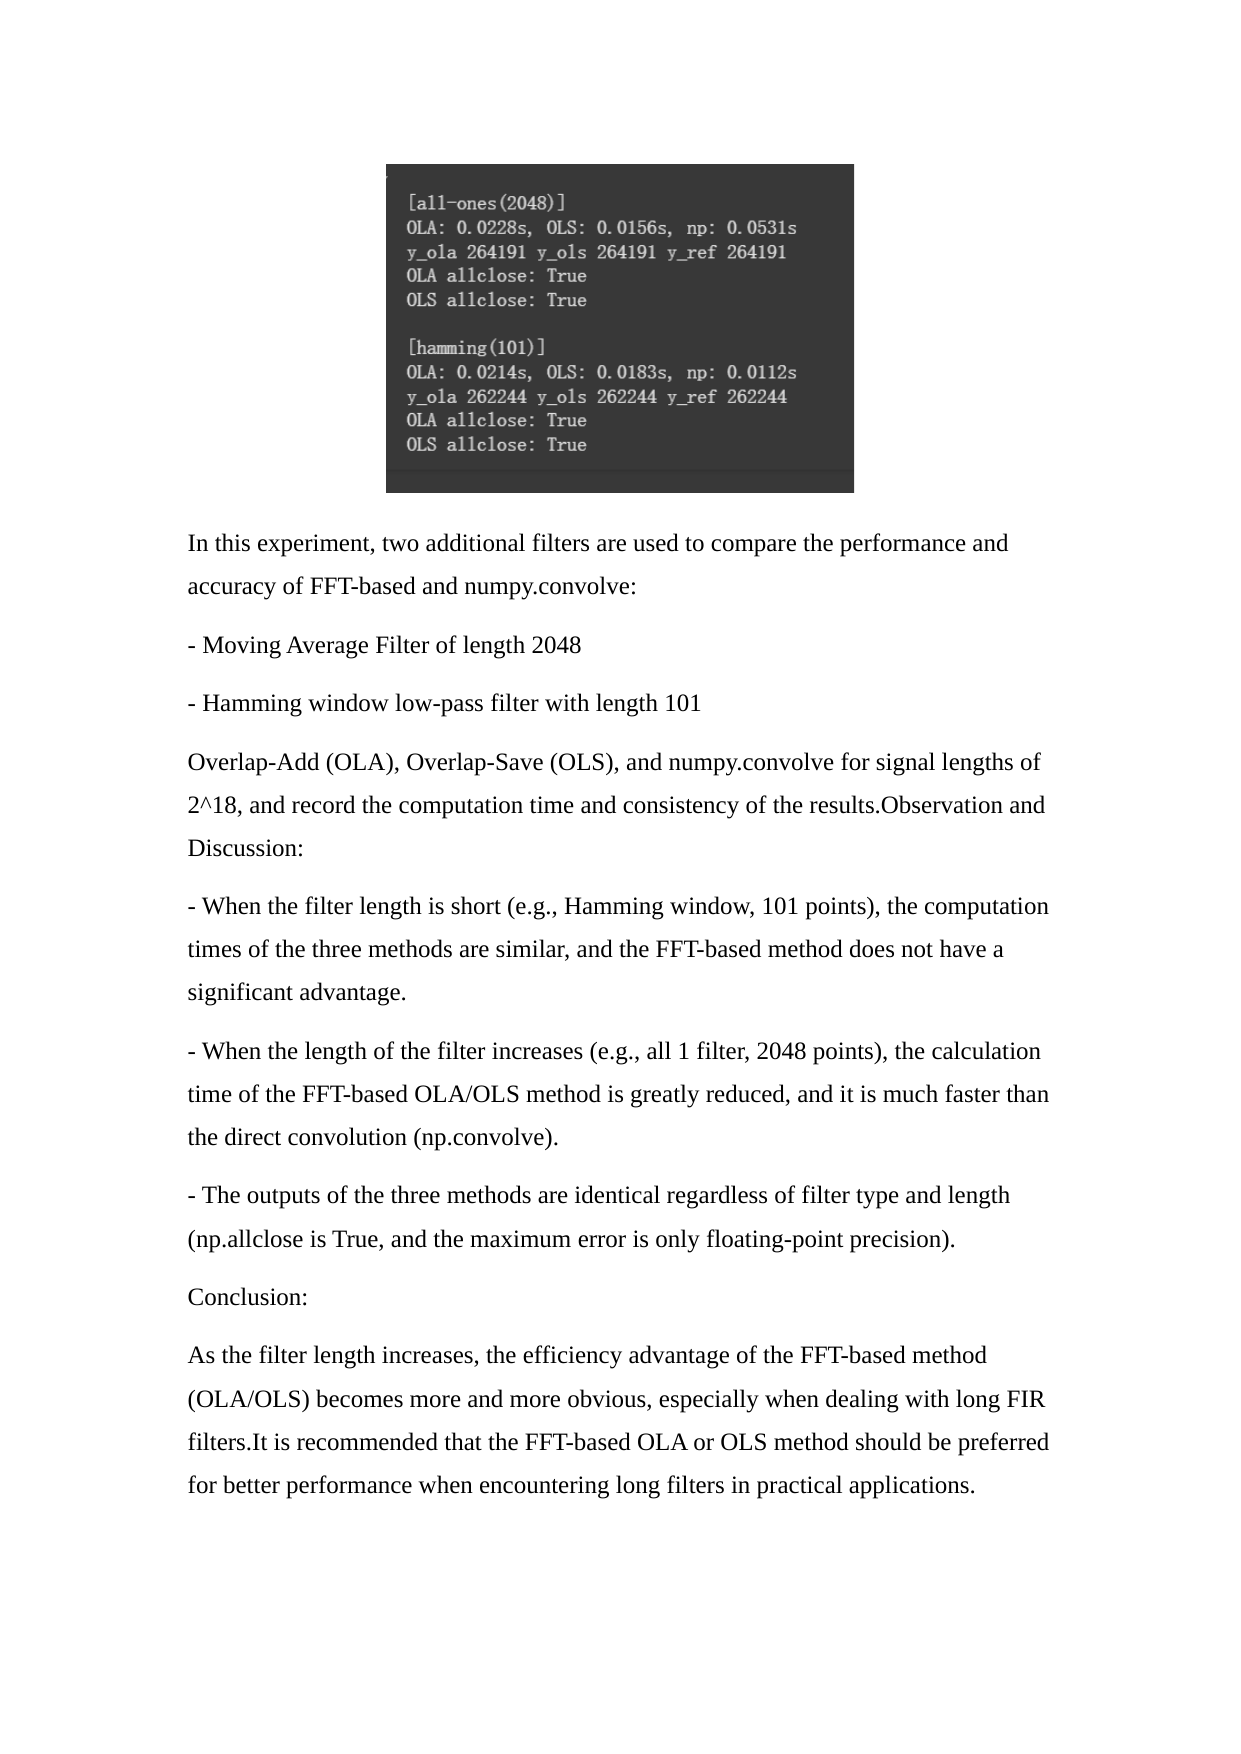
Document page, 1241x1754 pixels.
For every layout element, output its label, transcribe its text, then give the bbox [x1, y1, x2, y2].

text As the filter length increases, the efficiency advantage of the FFT-based method (OLA/OLS) becomes more and more obvious, especially when dealing with long FIR filters.It is recommended that the FFT-based OLA or OLS method should be preferred for better performance when encountering long filters in practical applications. [187, 1336, 1053, 1503]
text - When the length of the filter increases (e.g., all 1 filter, 2048 points), the calculation time of the FFT-based OLA/OLS method is greatly reduced, and it is much faster than the direct convolution (np.convolve). [187, 1032, 1053, 1155]
text - Moving Average Filter of length 2048 [187, 625, 1053, 663]
text In this experiment, two additional filters are used to compare the performance and accuracy of FFT-based and numpy.convolve: [187, 524, 1053, 604]
text - The outputs of the three methods are identical regardless of filter type and length (np.allclose is True, and the maximum error is only floating-point precision). [187, 1176, 1053, 1257]
text - Hamming window low-pass filter with length 101 [187, 684, 1053, 721]
text Overlap-Add (OLA), Overlap-Save (OLS), and numpy.convolve for signal lengths of 2^18, and record the computation time and consistency of the results.Observation and Discussion: [187, 742, 1053, 866]
text Conclusion: [187, 1278, 1053, 1315]
text - When the filter length is short (e.g., Hamming window, 101 points), the computation times of the three methods are similar, and the FFT-based method does not have a significant advantage. [187, 887, 1053, 1011]
picture [386, 164, 855, 493]
